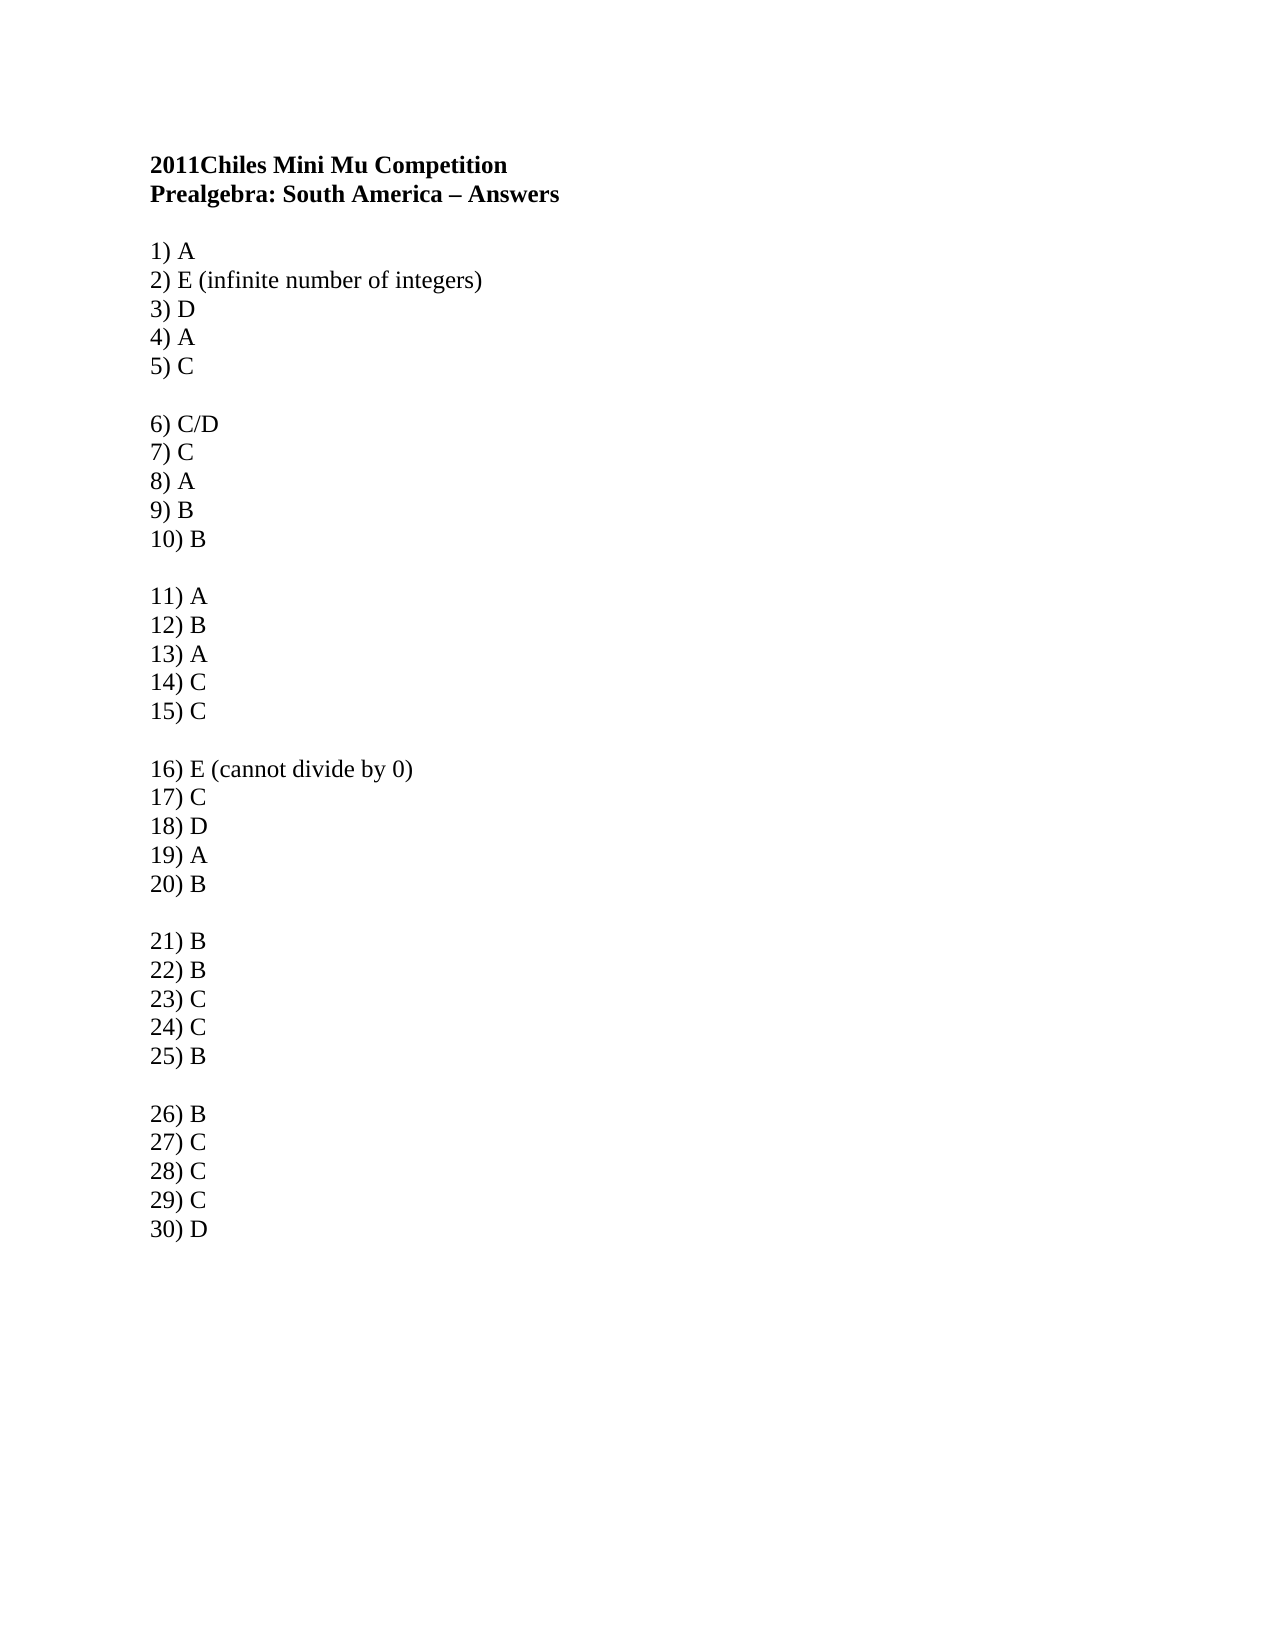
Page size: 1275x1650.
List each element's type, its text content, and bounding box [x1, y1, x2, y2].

text 13) A [150, 639, 1125, 667]
text 12) B [150, 610, 1125, 639]
text 5) C [150, 351, 1125, 380]
text 21) B [150, 926, 1125, 955]
text 8) A [150, 466, 1125, 495]
text 7) C [150, 437, 1125, 466]
text 22) B [150, 955, 1125, 984]
text 30) D [150, 1214, 1125, 1242]
text 19) A [150, 840, 1125, 869]
text 24) C [150, 1012, 1125, 1041]
text 29) C [150, 1185, 1125, 1214]
text 6) C/D [150, 409, 1125, 437]
text 28) C [150, 1156, 1125, 1185]
text 11) A [150, 581, 1125, 610]
text 23) C [150, 984, 1125, 1012]
text Prealgebra: South America – Answers [150, 179, 1125, 207]
text 25) B [150, 1041, 1125, 1070]
text 9) B [150, 495, 1125, 524]
text 4) A [150, 322, 1125, 351]
text 2) E (infinite number of integers) [150, 265, 1125, 294]
text 27) C [150, 1127, 1125, 1156]
text 18) D [150, 811, 1125, 840]
text 16) E (cannot divide by 0) [150, 754, 1125, 782]
text 15) C [150, 696, 1125, 725]
text 1) A [150, 236, 1125, 265]
text 26) B [150, 1099, 1125, 1127]
text 17) C [150, 782, 1125, 811]
text 3) D [150, 294, 1125, 322]
text 10) B [150, 524, 1125, 552]
text 2011Chiles Mini Mu Competition [150, 150, 1125, 179]
text 20) B [150, 869, 1125, 897]
text 14) C [150, 667, 1125, 696]
